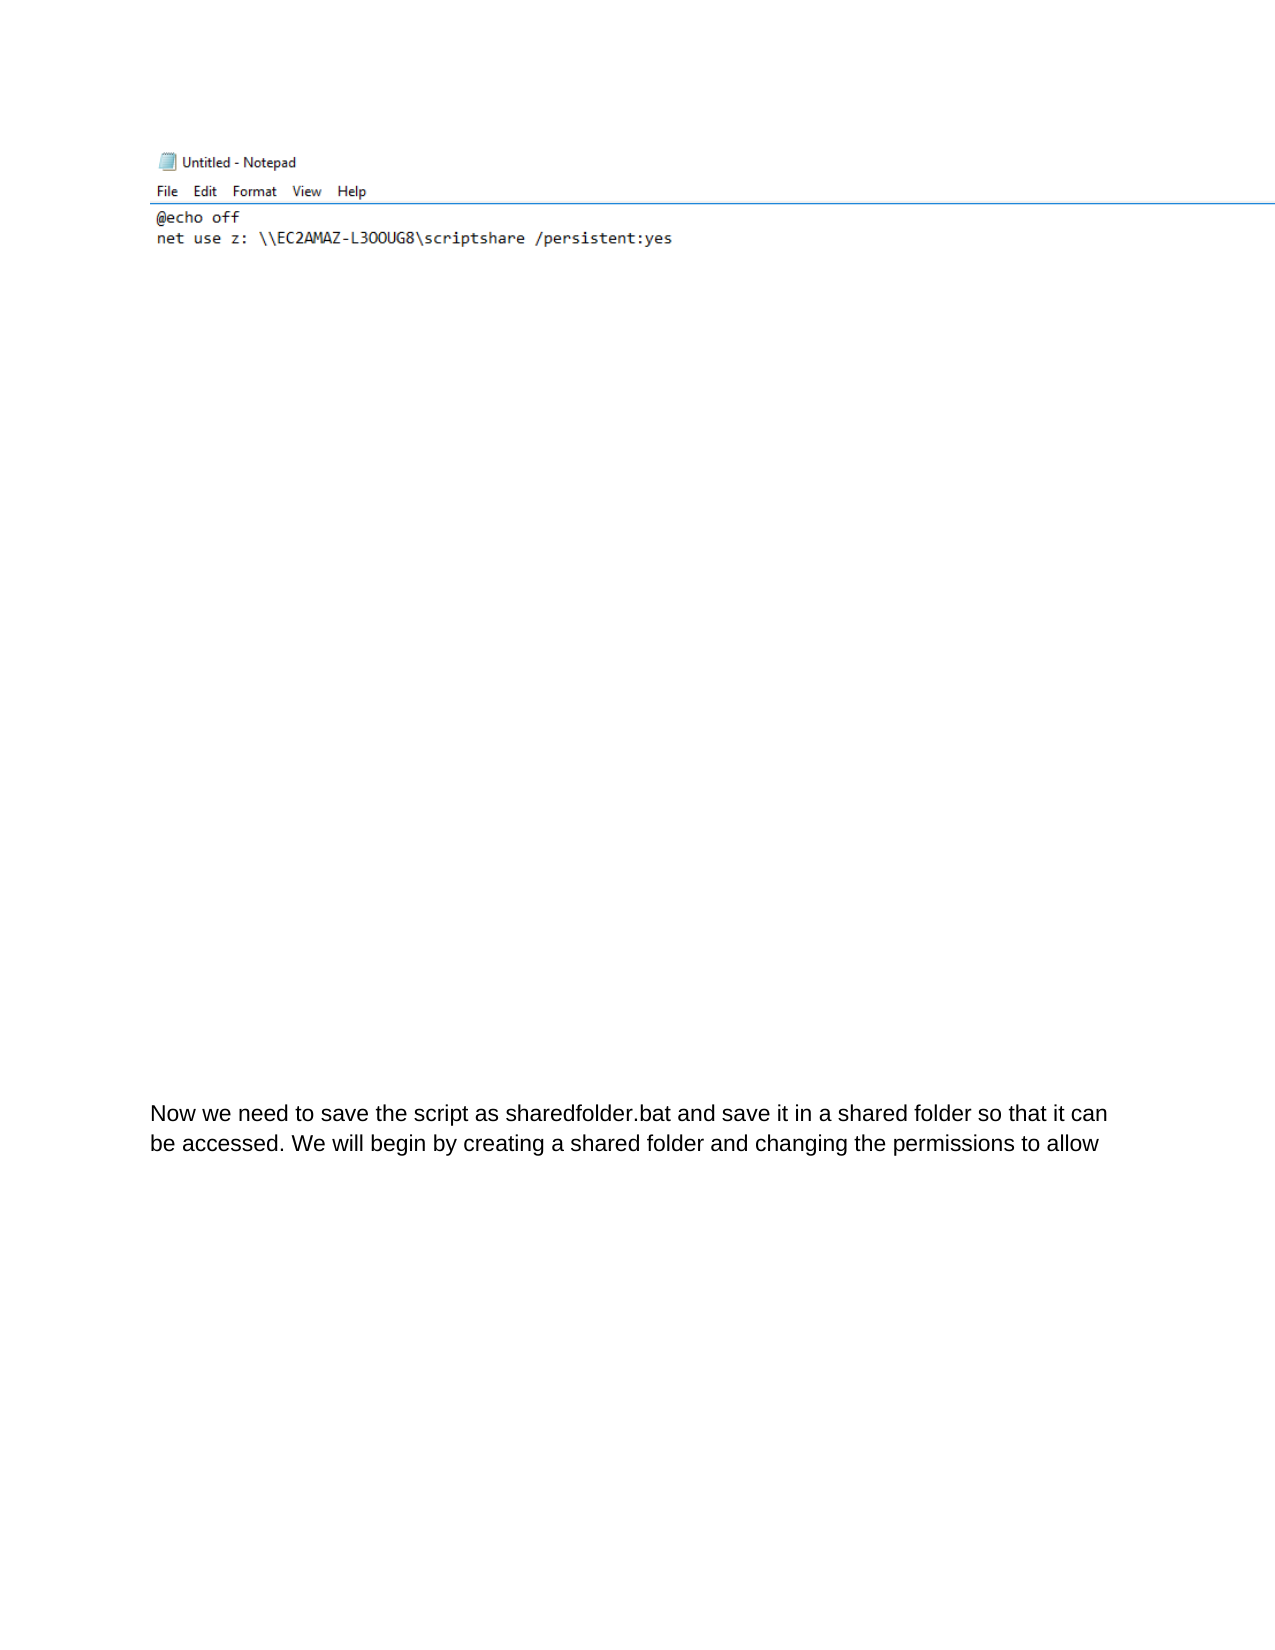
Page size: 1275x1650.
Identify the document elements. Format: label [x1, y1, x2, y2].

picture [150, 150, 1275, 1096]
text [150, 1099, 1125, 1156]
